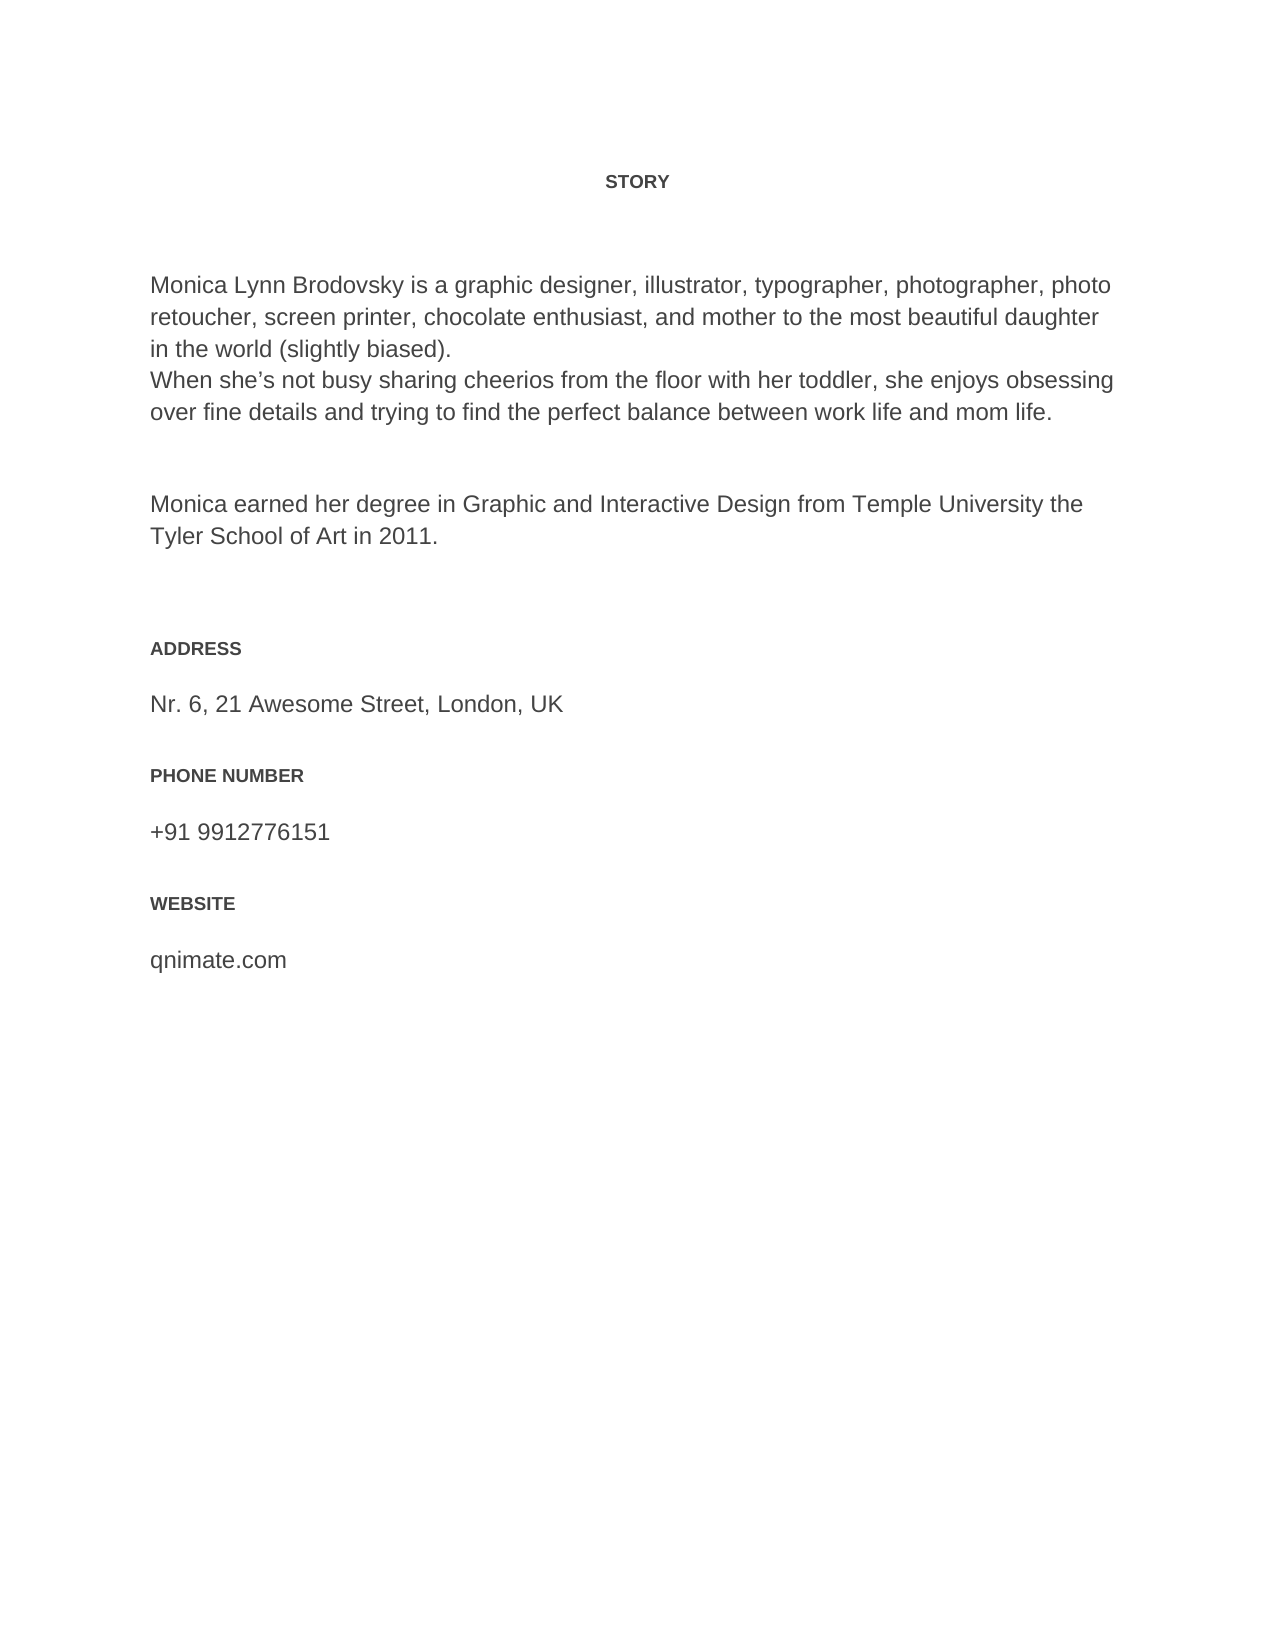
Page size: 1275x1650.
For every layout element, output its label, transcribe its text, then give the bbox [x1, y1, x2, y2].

subtitle STORY [150, 171, 1125, 192]
text When she’s not busy sharing cheerios from the floor with her toddler, she enjoys obsessing over fine details and trying to find the perfect balance between work life and mom life. [150, 366, 1125, 425]
subtitle ADDRESS [150, 637, 1125, 659]
text qnimate.com [150, 946, 1125, 973]
text Monica earned her degree in Graphic and Interactive Design from Temple University the Tyler School of Art in 2011. [150, 490, 1125, 549]
subtitle PHONE NUMBER [150, 765, 1125, 787]
text +91 9912776151 [150, 818, 1125, 845]
text Nr. 6, 21 Awesome Street, London, UK [150, 690, 1125, 717]
subtitle WEBSITE [150, 893, 1125, 915]
text Monica Lynn Brodovsky is a graphic designer, illustrator, typographer, photographer, photo retoucher, screen printer, chocolate enthusiast, and mother to the most beautiful daughter in the world (slightly biased). [150, 271, 1125, 362]
